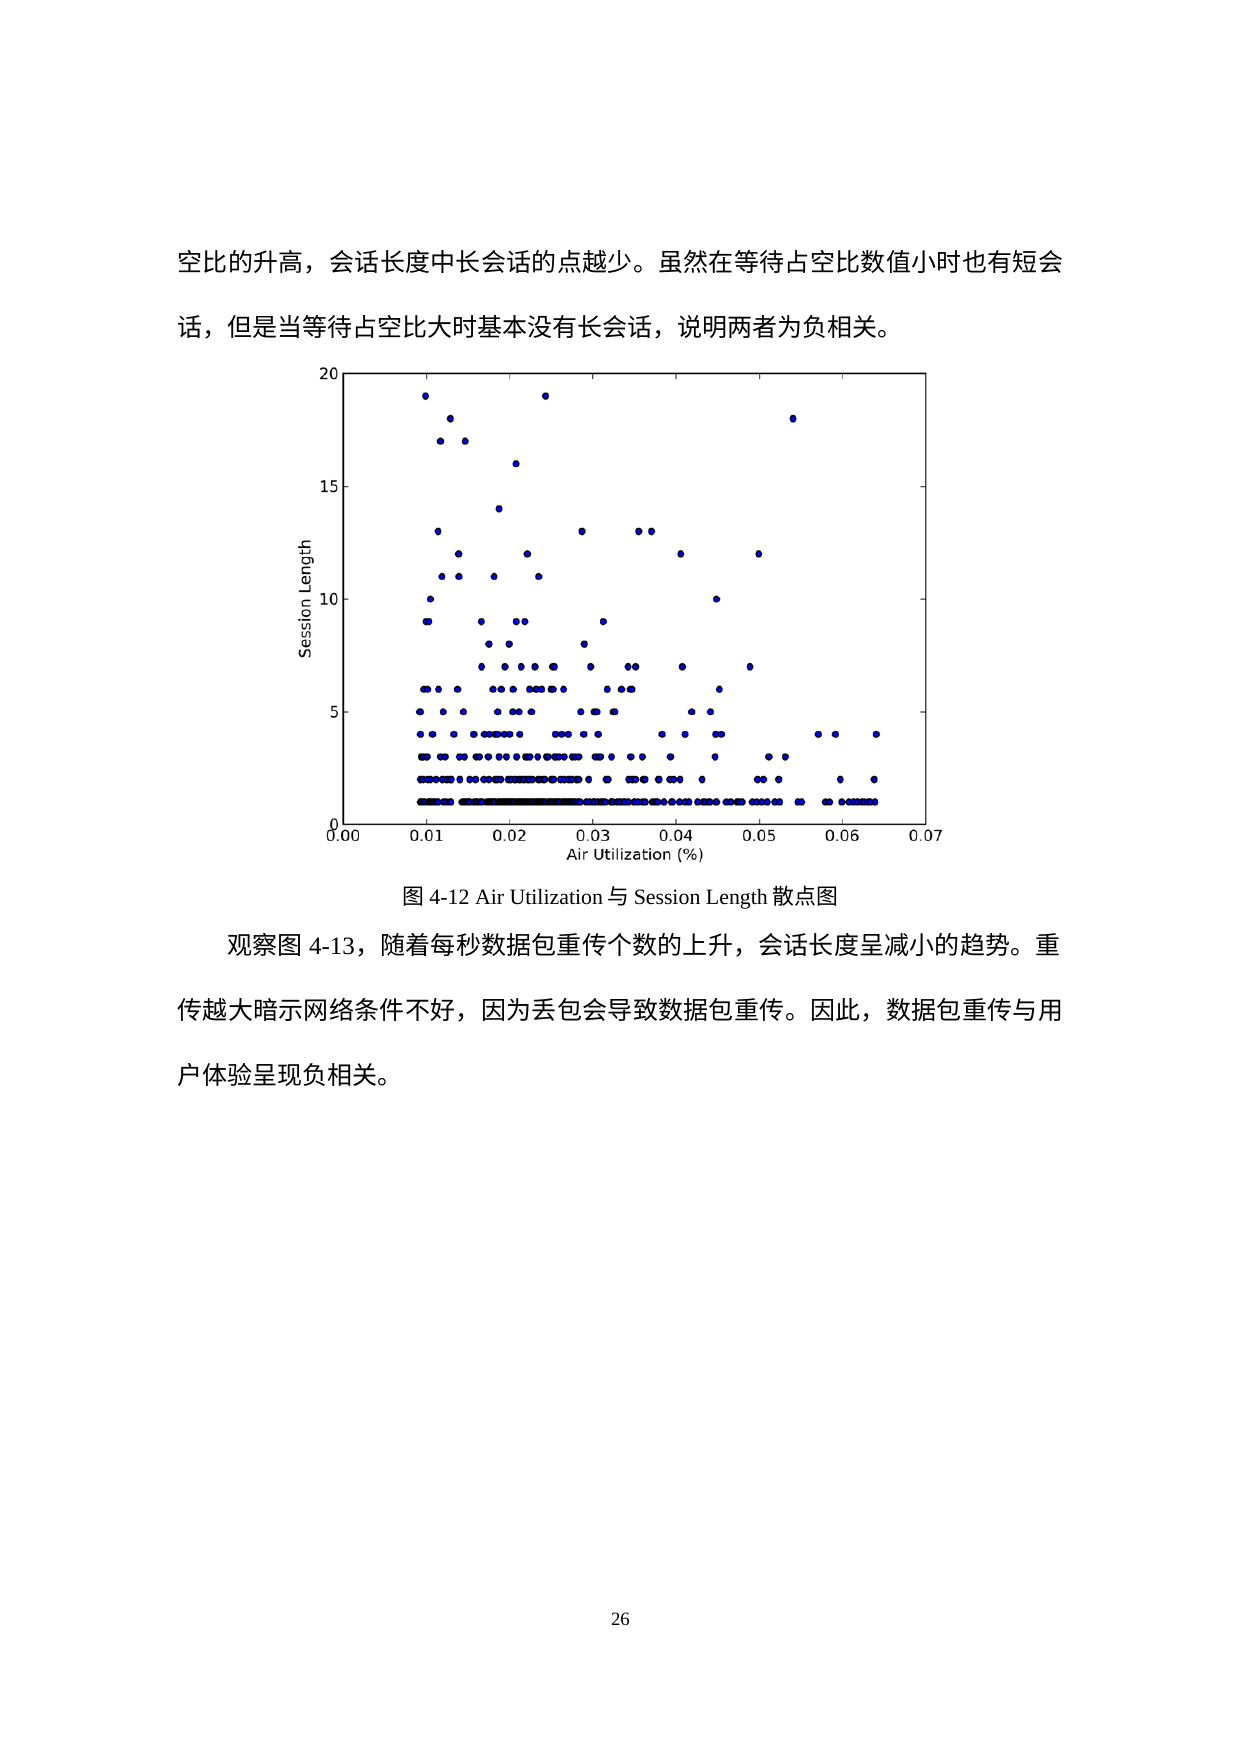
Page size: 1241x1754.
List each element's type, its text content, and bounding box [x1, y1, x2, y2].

picture [289, 358, 951, 871]
